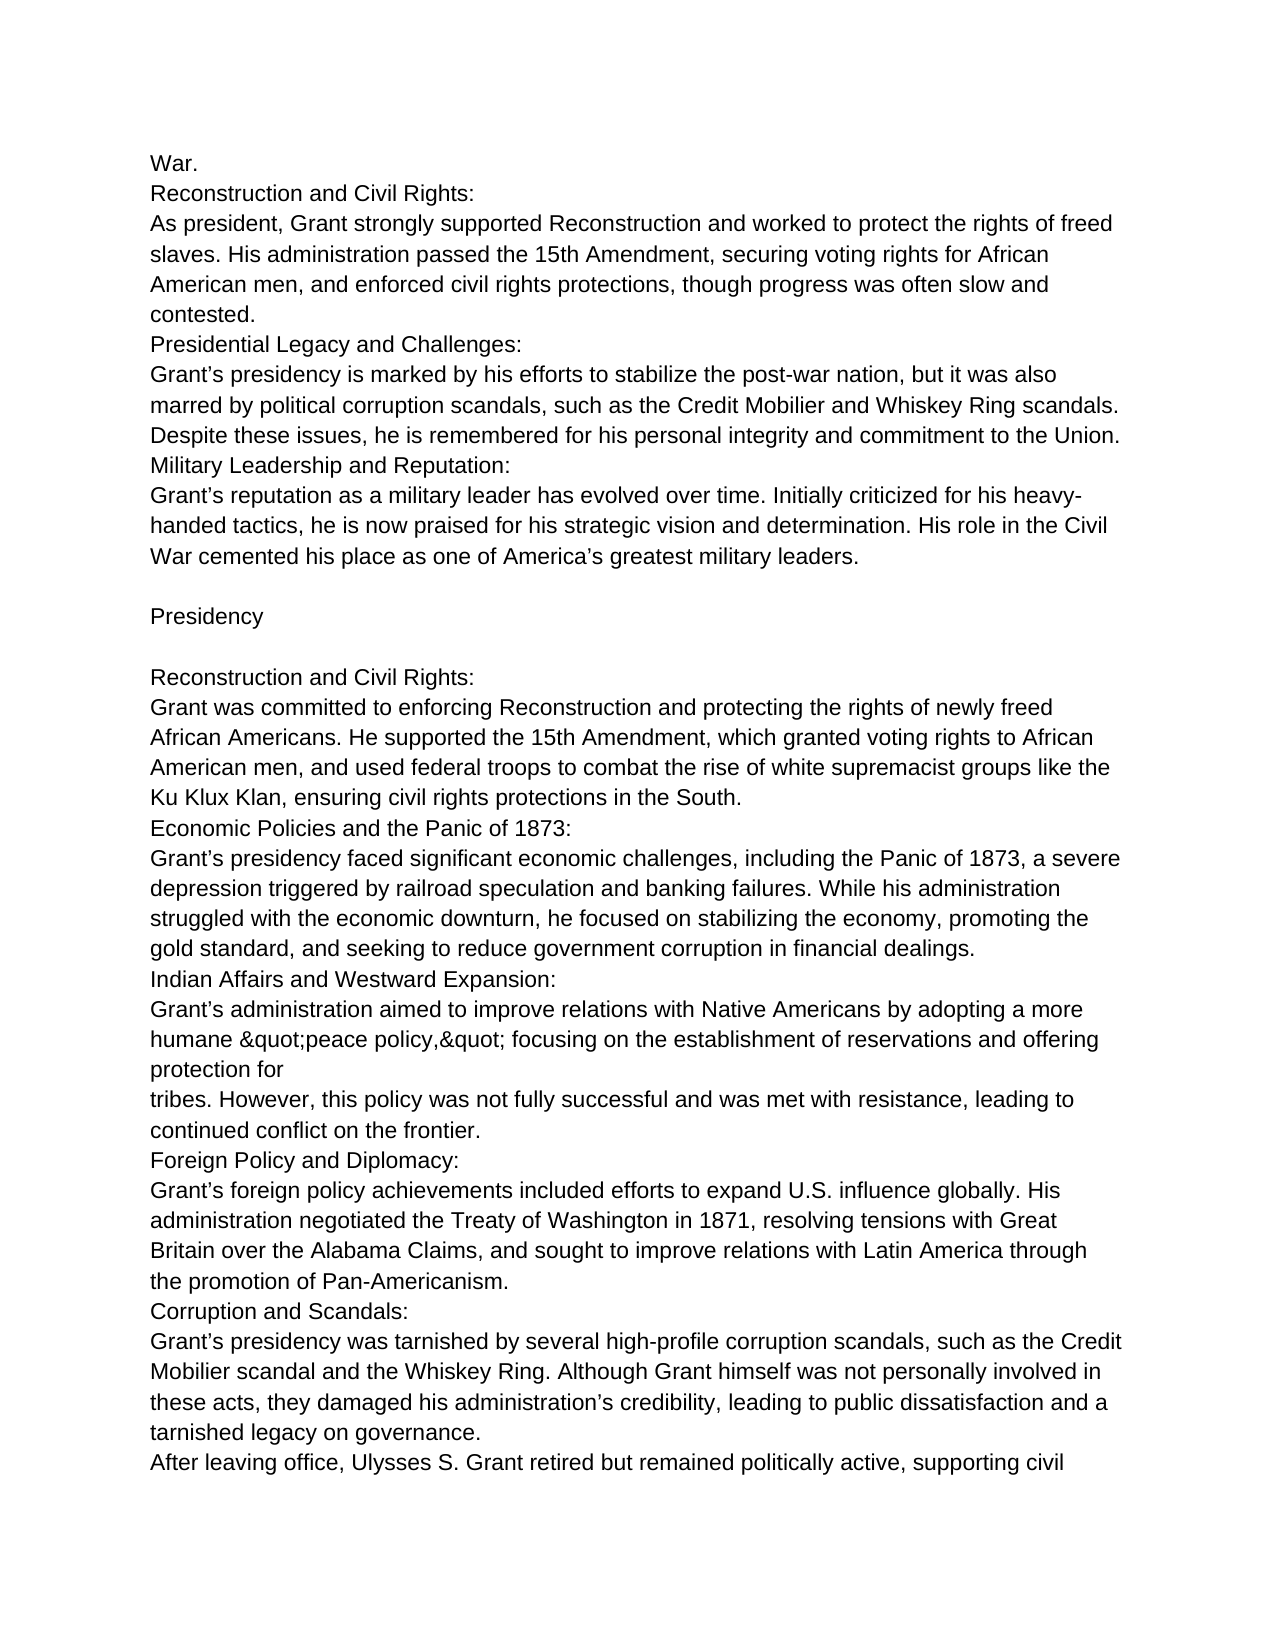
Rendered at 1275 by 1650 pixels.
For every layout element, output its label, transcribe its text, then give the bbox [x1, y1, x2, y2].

text Reconstruction and Civil Rights: [150, 180, 1125, 207]
text As president, Grant strongly supported Reconstruction and worked to protect the rights of freed [150, 210, 1125, 237]
text tribes. However, this policy was not fully successful and was met with resistance, leading to [150, 1086, 1125, 1113]
text tarnished legacy on governance. [150, 1419, 1125, 1445]
text handed tactics, he is now praised for his strategic vision and determination. His role in the Civil [150, 512, 1125, 539]
text Reconstruction and Civil Rights: [150, 663, 1125, 690]
text Grant’s presidency faced significant economic challenges, including the Panic of 1873, a severe [150, 845, 1125, 871]
text Grant’s presidency is marked by his efforts to stabilize the post-war nation, but it was also [150, 361, 1125, 388]
text African Americans. He supported the 15th Amendment, which granted voting rights to African [150, 724, 1125, 750]
text Grant’s reputation as a military leader has evolved over time. Initially criticized for his heavy- [150, 482, 1125, 509]
text Despite these issues, he is remembered for his personal integrity and commitment to the Union. [150, 422, 1125, 448]
text American men, and enforced civil rights protections, though progress was often slow and [150, 271, 1125, 297]
text Grant was committed to enforcing Reconstruction and protecting the rights of newly freed [150, 694, 1125, 720]
text contested. [150, 301, 1125, 327]
text Grant’s administration aimed to improve relations with Native Americans by adopting a more [150, 996, 1125, 1022]
text American men, and used federal troops to combat the rise of white supremacist groups like the [150, 754, 1125, 781]
text Presidency [150, 603, 1125, 629]
text Economic Policies and the Panic of 1873: [150, 814, 1125, 841]
text Foreign Policy and Diplomacy: [150, 1147, 1125, 1173]
text Grant’s foreign policy achievements included efforts to expand U.S. influence globally. His [150, 1177, 1125, 1203]
text depression triggered by railroad speculation and banking failures. While his administration [150, 875, 1125, 901]
text humane &quot;peace policy,&quot; focusing on the establishment of reservations and offering protection for [150, 1026, 1125, 1083]
text War cemented his place as one of America’s greatest military leaders. [150, 543, 1125, 569]
text the promotion of Pan-Americanism. [150, 1268, 1125, 1294]
text these acts, they damaged his administration’s credibility, leading to public dissatisfaction and a [150, 1388, 1125, 1415]
text gold standard, and seeking to reduce government corruption in financial dealings. [150, 935, 1125, 962]
text Ku Klux Klan, ensuring civil rights protections in the South. [150, 784, 1125, 811]
text Presidential Legacy and Challenges: [150, 331, 1125, 358]
text slaves. His administration passed the 15th Amendment, securing voting rights for African [150, 241, 1125, 267]
text After leaving office, Ulysses S. Grant retired but remained politically active, supporting civil [150, 1449, 1125, 1475]
text Corruption and Scandals: [150, 1298, 1125, 1324]
text War. [150, 150, 1125, 176]
text administration negotiated the Treaty of Washington in 1871, resolving tensions with Great [150, 1207, 1125, 1234]
text Britain over the Alabama Claims, and sought to improve relations with Latin America through [150, 1237, 1125, 1264]
text marred by political corruption scandals, such as the Credit Mobilier and Whiskey Ring scandals. [150, 392, 1125, 418]
text Mobilier scandal and the Whiskey Ring. Although Grant himself was not personally involved in [150, 1358, 1125, 1385]
text continued conflict on the frontier. [150, 1117, 1125, 1143]
text Grant’s presidency was tarnished by several high-profile corruption scandals, such as the Credit [150, 1328, 1125, 1354]
text Military Leadership and Reputation: [150, 452, 1125, 478]
text struggled with the economic downturn, he focused on stabilizing the economy, promoting the [150, 905, 1125, 932]
text Indian Affairs and Westward Expansion: [150, 966, 1125, 992]
